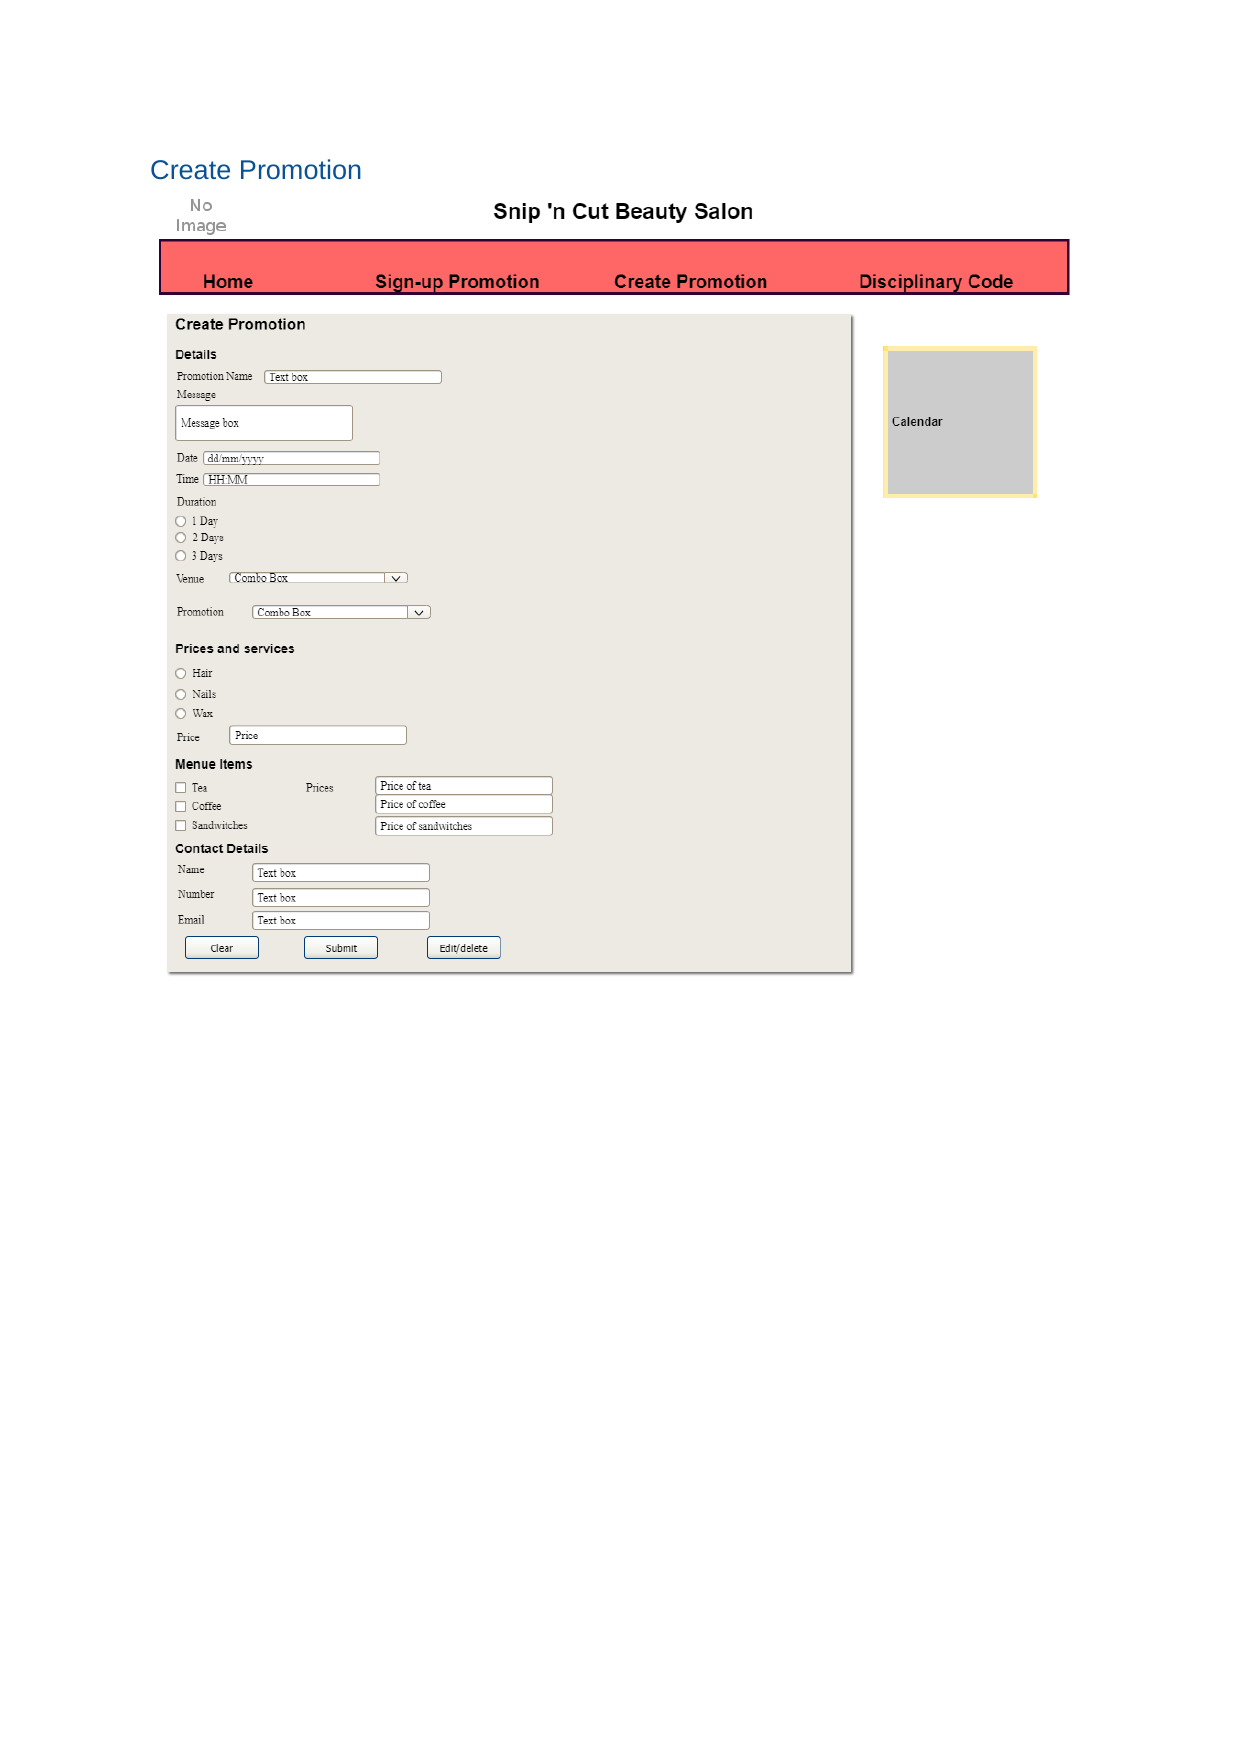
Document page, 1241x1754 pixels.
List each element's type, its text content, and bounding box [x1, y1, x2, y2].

picture [150, 187, 1091, 1012]
subtitle Create Promotion [150, 154, 1090, 185]
